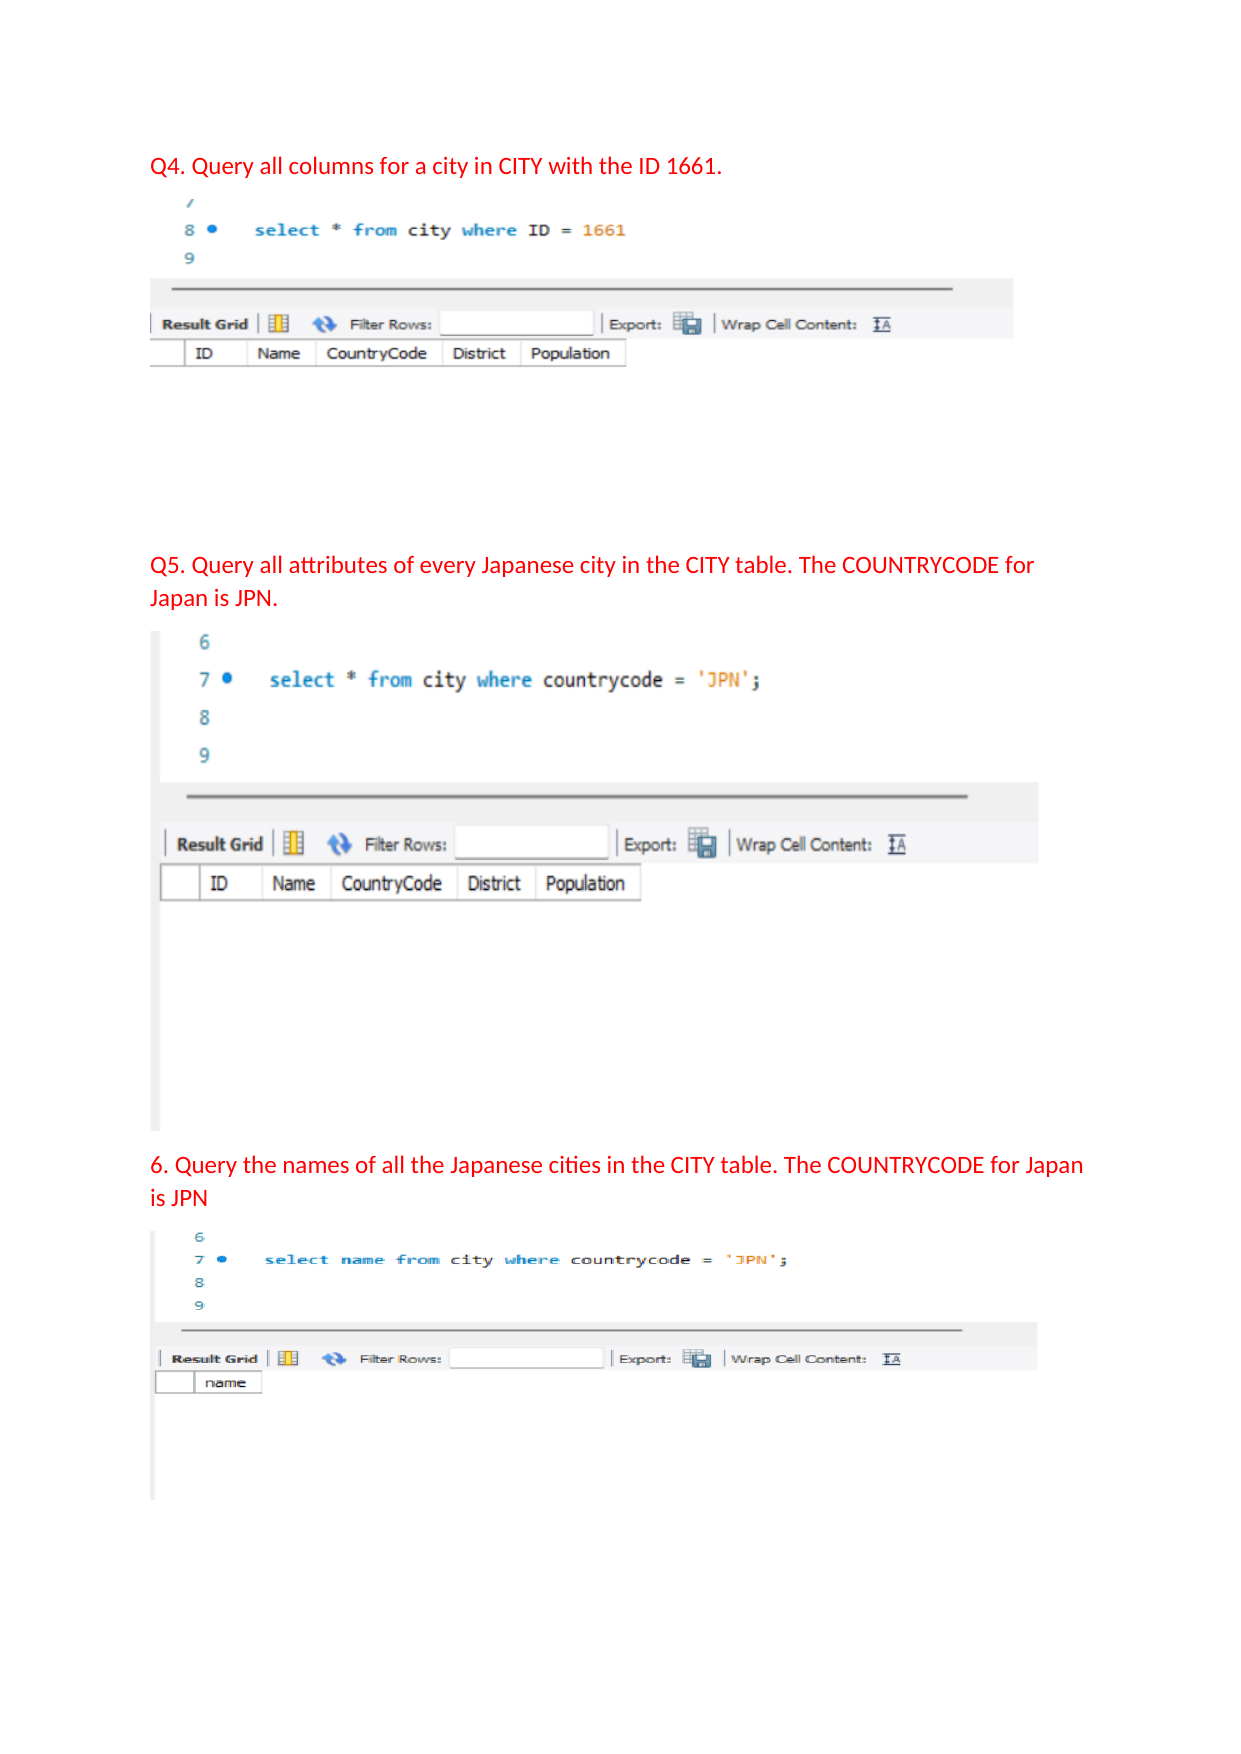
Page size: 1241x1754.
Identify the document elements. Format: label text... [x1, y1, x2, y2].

text 6. Query the names of all the Japanese cities in the CITY table. The COUNTRYCODE for Japan is JPN [150, 1149, 1090, 1213]
picture [150, 1231, 1038, 1500]
picture [150, 631, 1039, 1131]
text Q5. Query all attributes of every Japanese city in the CITY table. The COUNTRYCODE for Japan is JPN. [150, 549, 1090, 613]
text Q4. Query all columns for a city in CITY with the ID 1661. [150, 150, 1090, 181]
picture [150, 199, 1014, 531]
